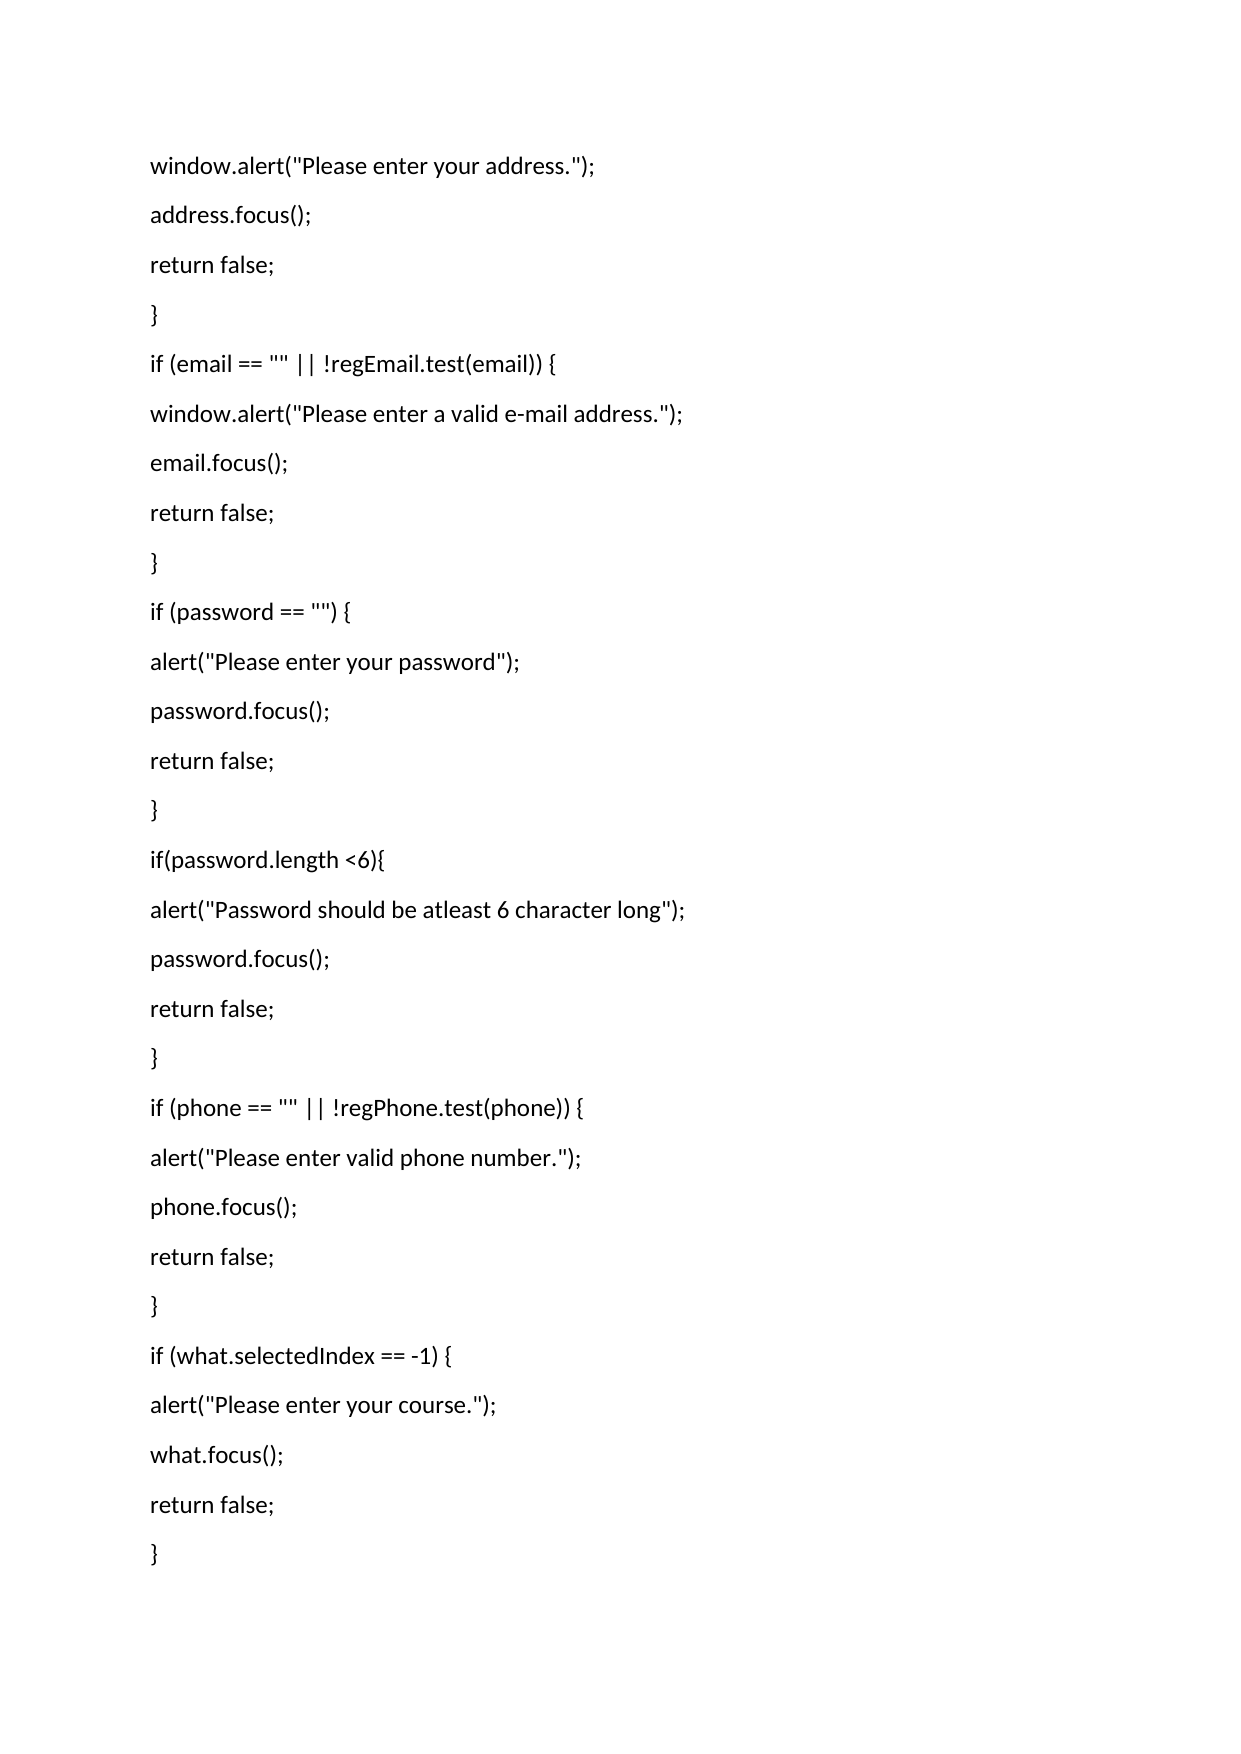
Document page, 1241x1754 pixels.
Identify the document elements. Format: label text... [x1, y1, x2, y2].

text if (email == "" || !regEmail.test(email)) { [150, 348, 1090, 379]
text alert("Password should be atleast 6 character long"); [150, 894, 1090, 924]
text what.focus(); [150, 1439, 1090, 1470]
text password.focus(); [150, 943, 1090, 974]
text phone.focus(); [150, 1191, 1090, 1222]
text window.alert("Please enter your address."); [150, 150, 1090, 181]
text alert("Please enter your course."); [150, 1389, 1090, 1420]
text } [150, 299, 1090, 329]
text if (what.selectedIndex == -1) { [150, 1340, 1090, 1371]
text email.focus(); [150, 447, 1090, 478]
text return false; [150, 993, 1090, 1023]
text } [150, 1538, 1090, 1569]
text if (phone == "" || !regPhone.test(phone)) { [150, 1092, 1090, 1123]
text return false; [150, 745, 1090, 776]
text return false; [150, 1489, 1090, 1519]
text alert("Please enter valid phone number."); [150, 1142, 1090, 1172]
text address.focus(); [150, 199, 1090, 230]
text } [150, 1290, 1090, 1321]
text } [150, 1042, 1090, 1073]
text window.alert("Please enter a valid e-mail address."); [150, 398, 1090, 428]
text alert("Please enter your password"); [150, 646, 1090, 676]
text return false; [150, 497, 1090, 528]
text if (password == "") { [150, 596, 1090, 627]
text } [150, 794, 1090, 825]
text password.focus(); [150, 695, 1090, 726]
text return false; [150, 249, 1090, 280]
text return false; [150, 1241, 1090, 1271]
text } [150, 547, 1090, 577]
text if(password.length <6){ [150, 844, 1090, 875]
